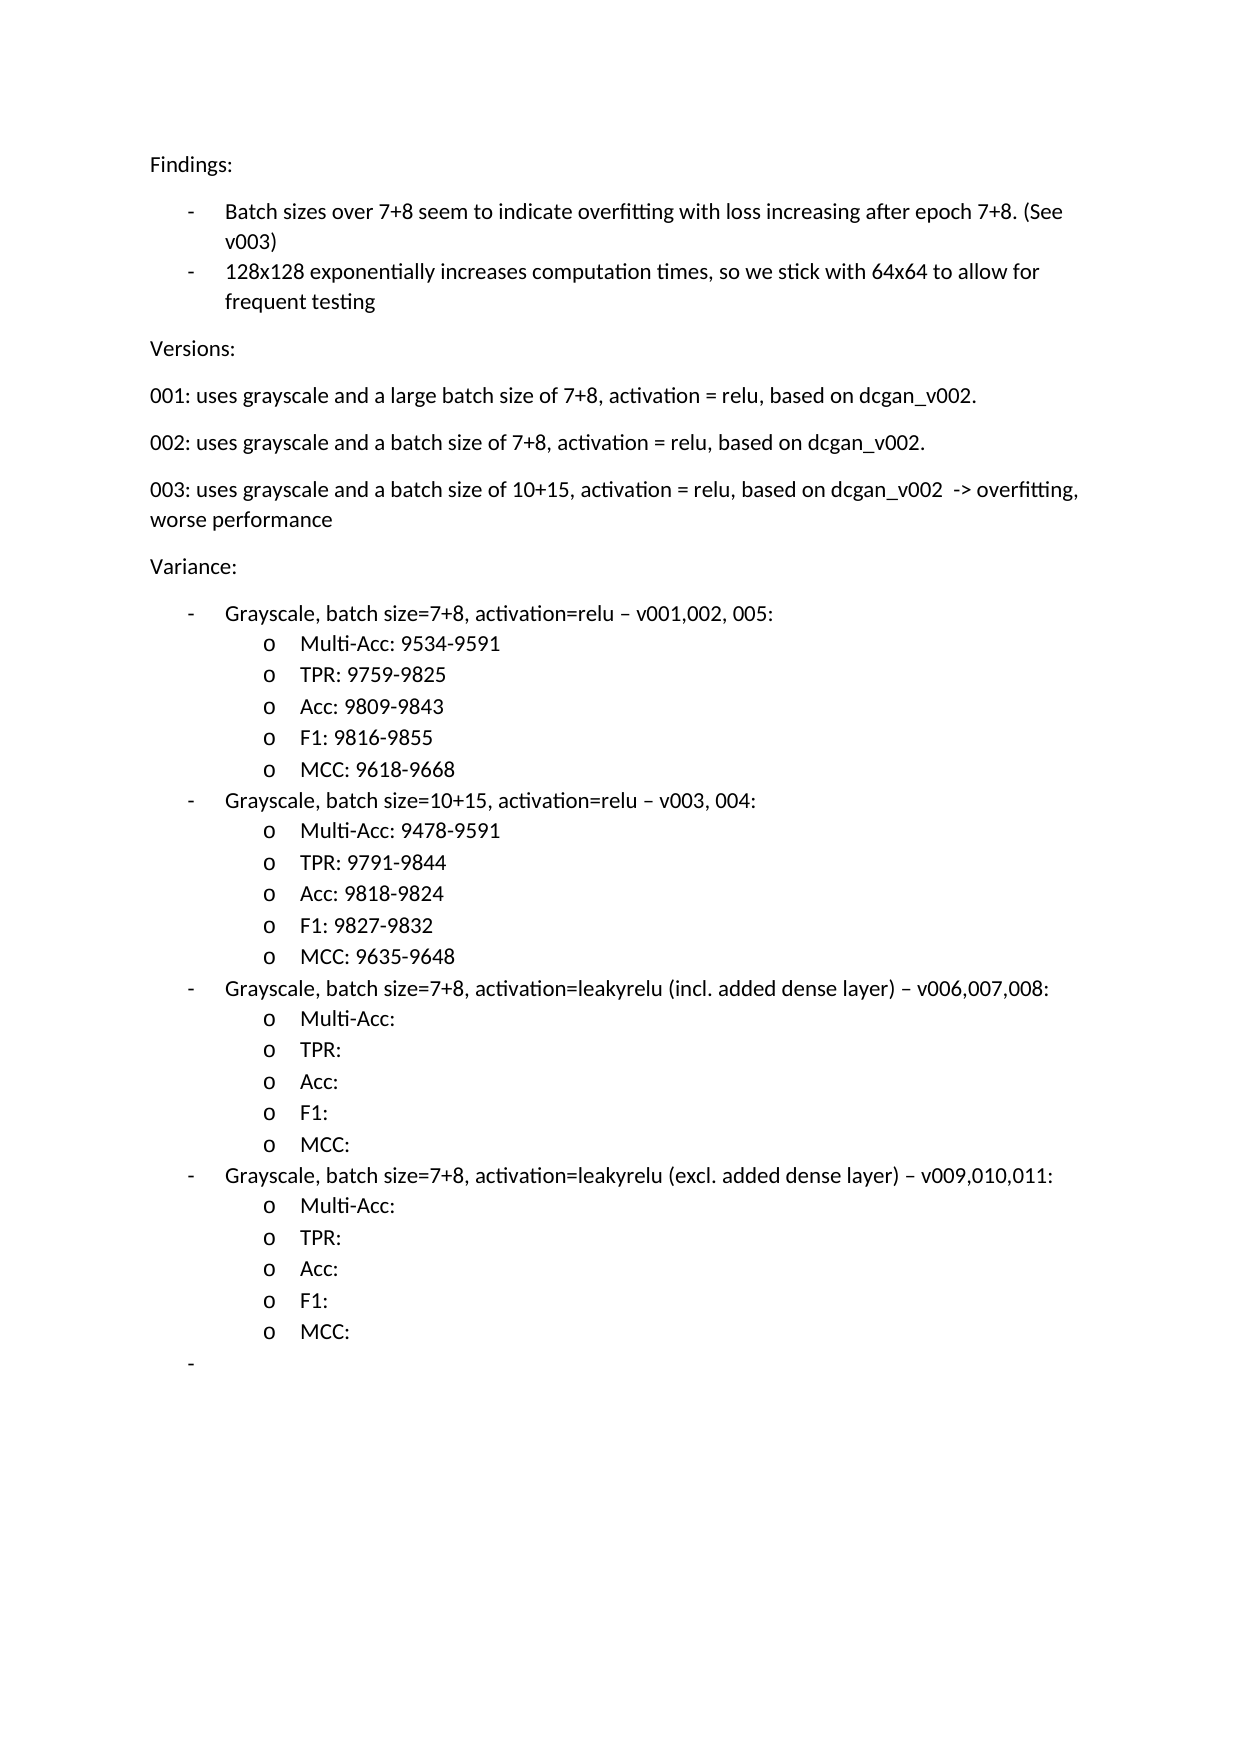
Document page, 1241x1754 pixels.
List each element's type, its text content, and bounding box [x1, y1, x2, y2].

text Variance: [150, 552, 1090, 580]
list Batch sizes over 7+8 seem to indicate overfitting with loss increasing after epoch 7+8. (See v003) [187, 197, 1090, 255]
list F1: 9827-9832 [262, 911, 1090, 940]
list MCC: 9618-9668 [262, 755, 1090, 784]
list TPR: [262, 1036, 1090, 1065]
list Grayscale, batch size=7+8, activation=leakyrelu (incl. added dense layer) – v006,007,008: [187, 974, 1090, 1002]
list TPR: 9791-9844 [262, 848, 1090, 877]
list F1: [262, 1286, 1090, 1315]
list TPR: [262, 1223, 1090, 1252]
list F1: [262, 1098, 1090, 1128]
text 003: uses grayscale and a batch size of 10+15, activation = relu, based on dcgan_v002 -> overfitting, worse performance [150, 475, 1090, 533]
list MCC: [262, 1317, 1090, 1347]
text Findings: [150, 150, 1090, 178]
list Multi-Acc: [262, 1192, 1090, 1221]
list Acc: 9818-9824 [262, 879, 1090, 909]
list TPR: 9759-9825 [262, 661, 1090, 690]
list Grayscale, batch size=7+8, activation=relu – v001,002, 005: [187, 599, 1090, 627]
list Grayscale, batch size=10+15, activation=relu – v003, 004: [187, 786, 1090, 814]
list MCC: [262, 1130, 1090, 1159]
text 002: uses grayscale and a batch size of 7+8, activation = relu, based on dcgan_v002. [150, 428, 1090, 456]
text 001: uses grayscale and a large batch size of 7+8, activation = relu, based on dcgan_v002. [150, 381, 1090, 409]
text Versions: [150, 334, 1090, 362]
list Multi-Acc: 9534-9591 [262, 629, 1090, 658]
list Acc: 9809-9843 [262, 692, 1090, 721]
list Multi-Acc: 9478-9591 [262, 817, 1090, 846]
list Grayscale, batch size=7+8, activation=leakyrelu (excl. added dense layer) – v009,010,011: [187, 1161, 1090, 1189]
list Multi-Acc: [262, 1004, 1090, 1033]
list 128x128 exponentially increases computation times, so we stick with 64x64 to allow for frequent testing [187, 257, 1090, 316]
list F1: 9816-9855 [262, 723, 1090, 753]
list MCC: 9635-9648 [262, 942, 1090, 972]
list Acc: [262, 1254, 1090, 1284]
list Acc: [262, 1067, 1090, 1096]
